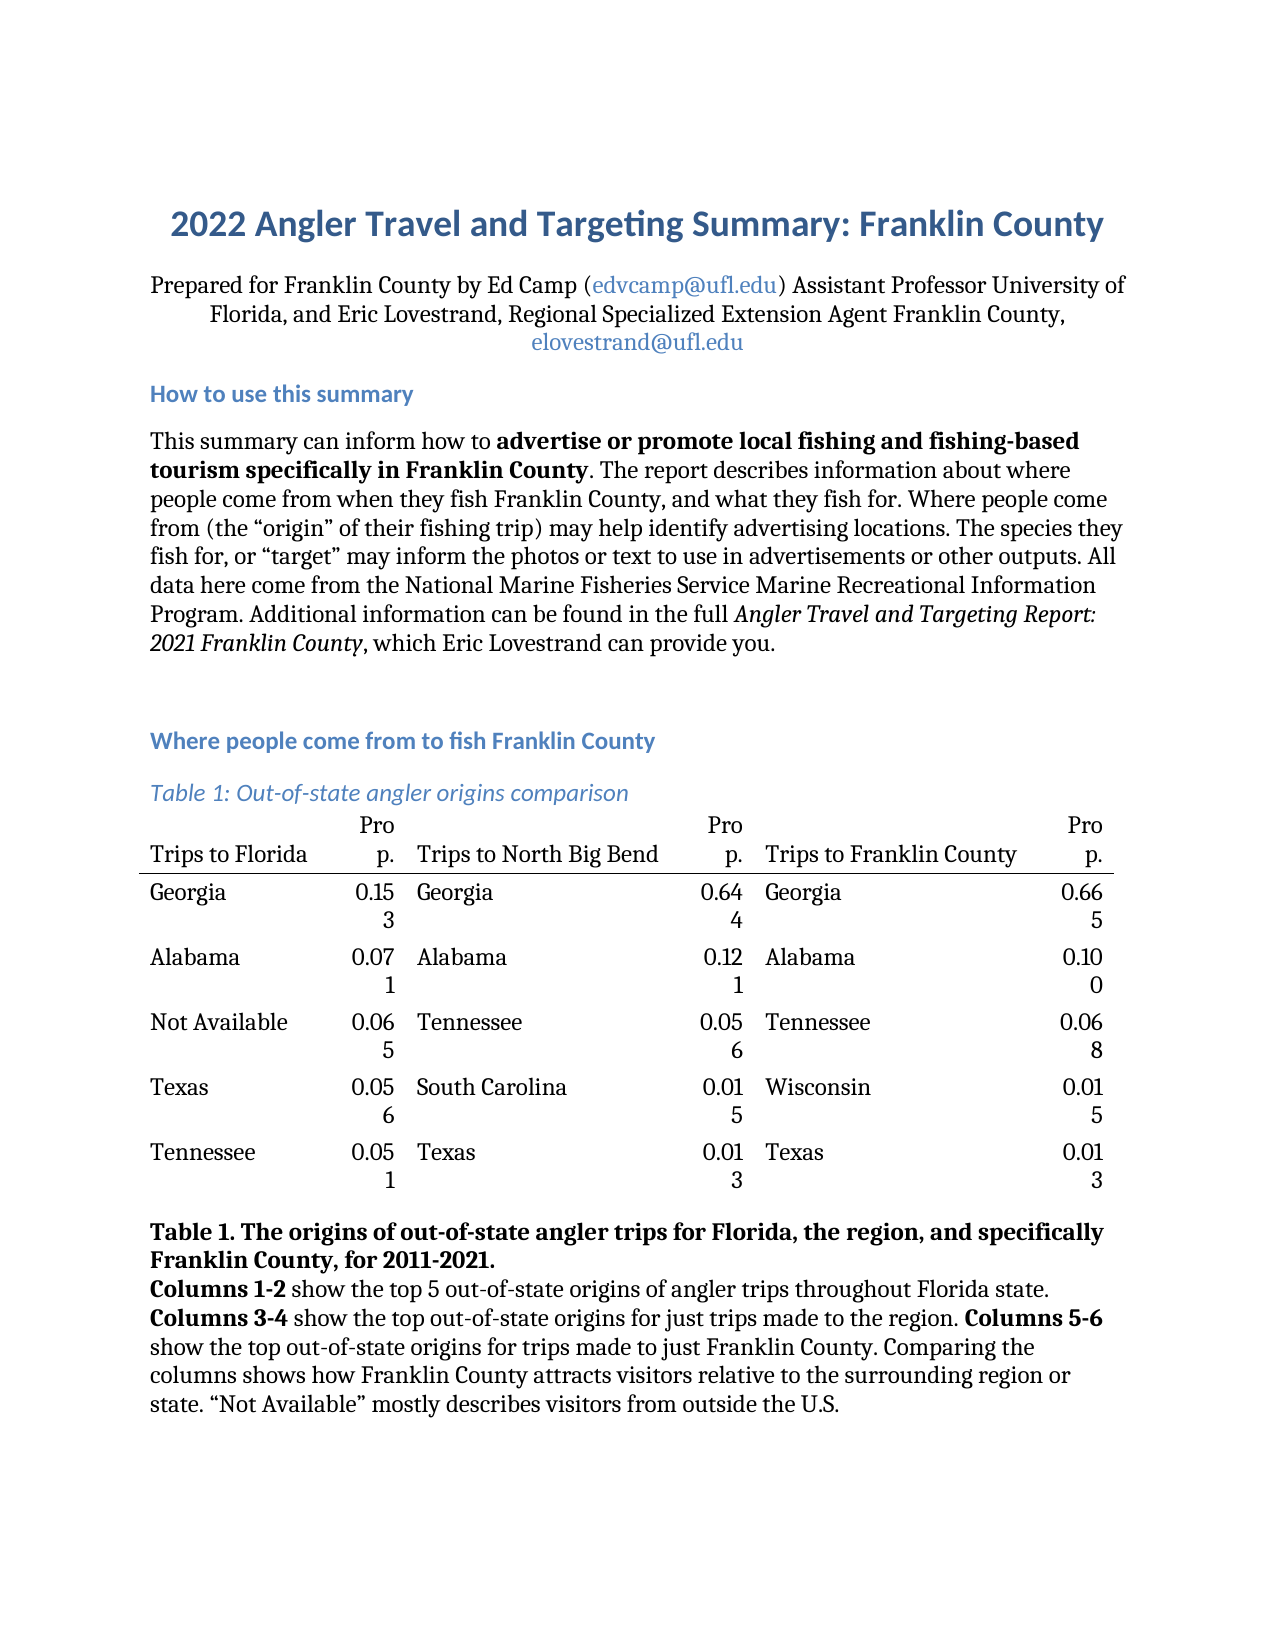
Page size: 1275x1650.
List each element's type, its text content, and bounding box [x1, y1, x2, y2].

table_cell 0.013 [684, 1134, 754, 1199]
table_header Prop. [1044, 808, 1114, 872]
subtitle Table 1: Out-of-state angler origins comparison [150, 777, 1125, 807]
table_cell 0.056 [684, 1004, 754, 1069]
table_cell Georgia [406, 874, 684, 939]
table_cell Tennessee [754, 1004, 1044, 1069]
table_cell Tennessee [139, 1134, 336, 1199]
table_cell Georgia [754, 874, 1044, 939]
table_cell Texas [406, 1134, 684, 1199]
table_cell 0.056 [336, 1069, 406, 1134]
table_cell 0.665 [1044, 874, 1114, 939]
subtitle How to use this summary [150, 378, 1125, 408]
table_cell 0.065 [336, 1004, 406, 1069]
text This summary can inform how to advertise or promote local fishing and fishing-based tourism specifically in Franklin County. The report describes information about where people come from when they fish Franklin County, and what they fish for. Where people come from (the “origin” of their fishing trip) may help identify advertising locations. The species they fish for, or “target” may inform the photos or text to use in advertisements or other outputs. All data here come from the National Marine Fisheries Service Marine Recreational Information Program. Additional information can be found in the full Angler Travel and Targeting Report: 2021 Franklin County, which Eric Lovestrand can provide you. [150, 427, 1125, 657]
table_cell 0.071 [336, 939, 406, 1004]
text Table 1. The origins of out-of-state angler trips for Florida, the region, and specifically Franklin County, for 2011-2021. Columns 1-2 show the top 5 out-of-state origins of angler trips throughout Florida state. Columns 3-4 show the top out-of-state origins for just trips made to the region. Columns 5-6 show the top out-of-state origins for trips made to just Franklin County. Comparing the columns shows how Franklin County attracts visitors relative to the surrounding region or state. “Not Available” mostly describes visitors from outside the U.S. [150, 1218, 1125, 1419]
table_cell Texas [139, 1069, 336, 1134]
table_cell 0.015 [1044, 1069, 1114, 1134]
title 2022 Angler Travel and Targeting Summary: Franklin County [150, 200, 1125, 246]
table_cell Wisconsin [754, 1069, 1044, 1134]
table_header Trips to North Big Bend [406, 808, 684, 872]
table_header Trips to Florida [139, 808, 336, 872]
table_cell 0.051 [336, 1134, 406, 1199]
text Prepared for Franklin County by Ed Camp (edvcamp@ufl.edu) Assistant Professor University of Florida, and Eric Lovestrand, Regional Specialized Extension Agent Franklin County, elovestrand@ufl.edu [150, 271, 1125, 357]
table_cell Tennessee [406, 1004, 684, 1069]
table_header Prop. [336, 808, 406, 872]
table_cell Alabama [754, 939, 1044, 1004]
table_cell 0.121 [684, 939, 754, 1004]
table_cell 0.015 [684, 1069, 754, 1134]
table_header Trips to Franklin County [754, 808, 1044, 872]
table_cell 0.013 [1044, 1134, 1114, 1199]
subtitle Where people come from to fish Franklin County [150, 726, 1125, 756]
table_cell 0.644 [684, 874, 754, 939]
table_cell 0.068 [1044, 1004, 1114, 1069]
table_cell Not Available [139, 1004, 336, 1069]
table_cell 0.100 [1044, 939, 1114, 1004]
table_cell Alabama [406, 939, 684, 1004]
table_cell Texas [754, 1134, 1044, 1199]
table_cell Georgia [139, 874, 336, 939]
table_cell South Carolina [406, 1069, 684, 1134]
table_header Prop. [684, 808, 754, 872]
table_cell Alabama [139, 939, 336, 1004]
table_cell 0.153 [336, 874, 406, 939]
